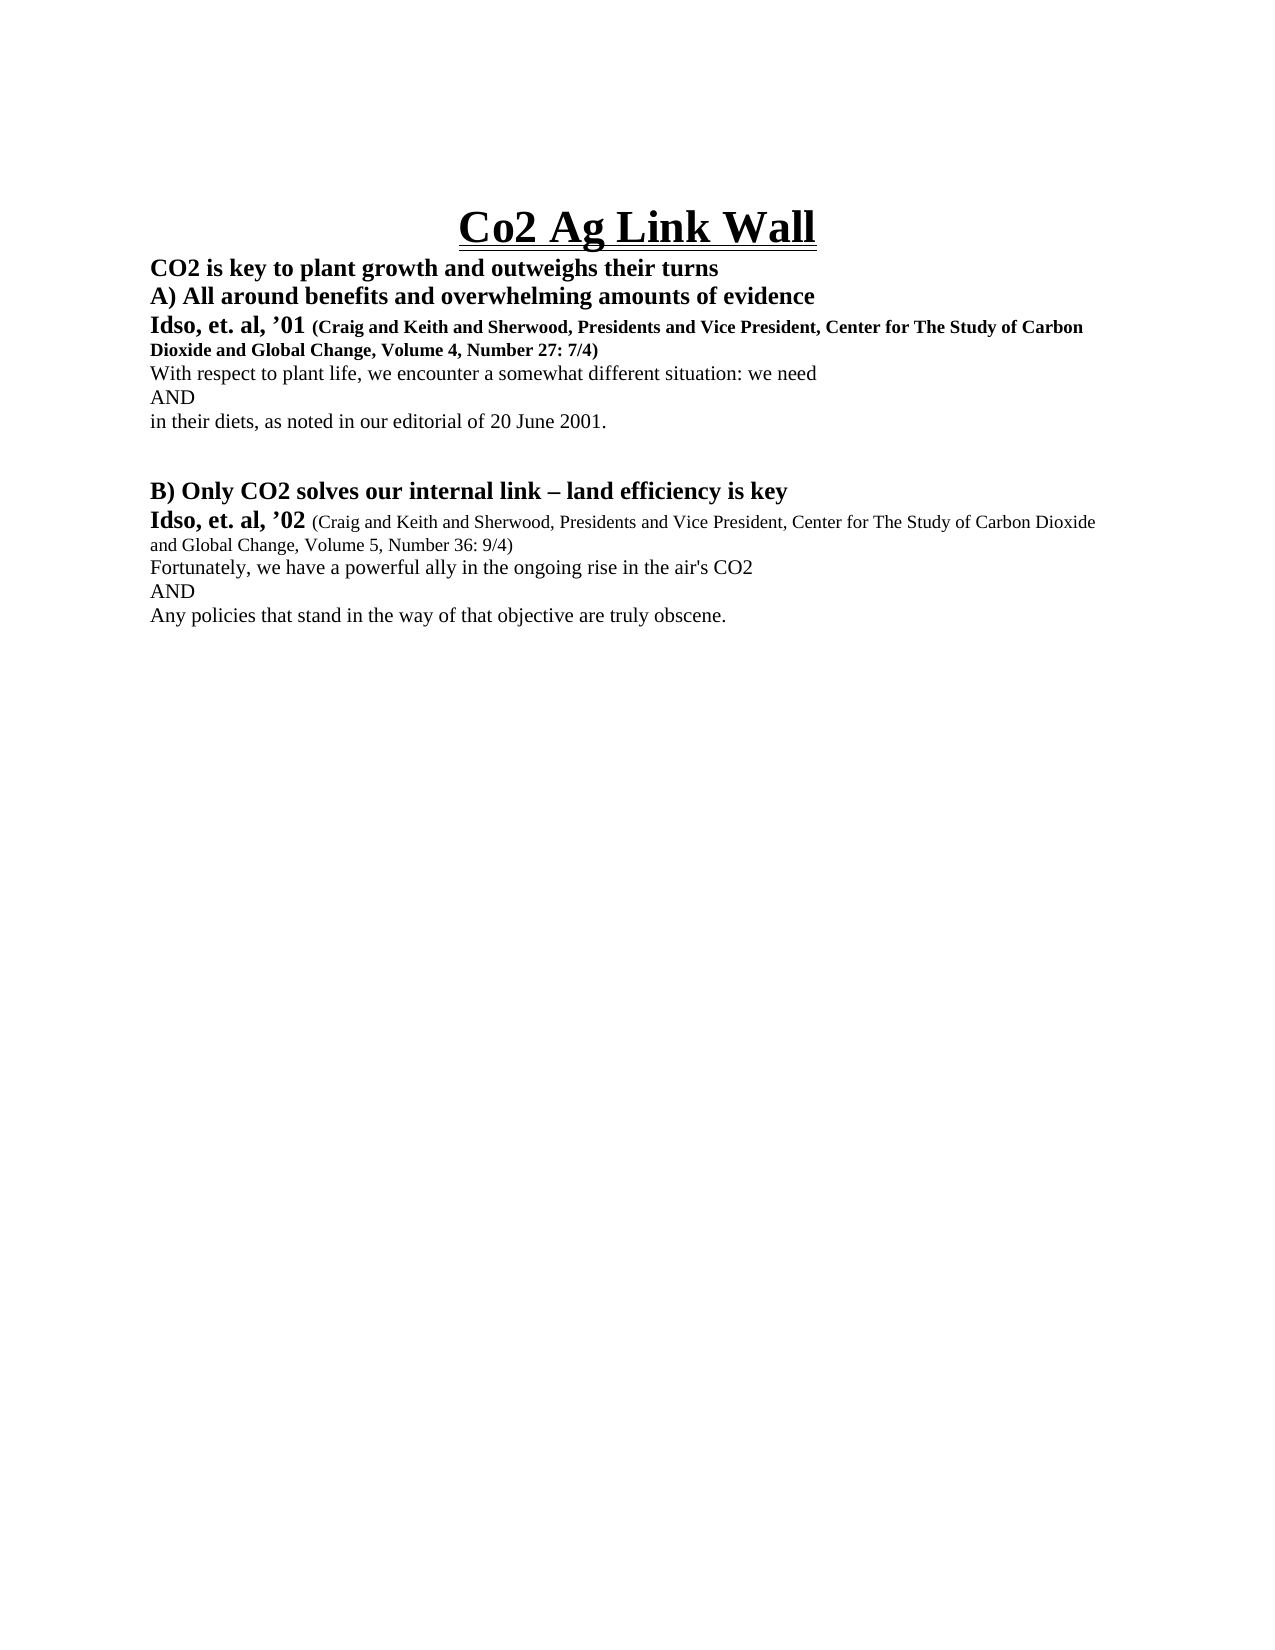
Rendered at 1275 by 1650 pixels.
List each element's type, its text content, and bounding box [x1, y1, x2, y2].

text Any policies that stand in the way of that objective are truly obscene. [150, 603, 1125, 627]
text Fortunately, we have a powerful ally in the ongoing rise in the air's CO2 [150, 555, 1125, 579]
text With respect to plant life, we encounter a somewhat different situation: we need [150, 361, 1125, 384]
text AND [150, 384, 1125, 409]
text Idso, et. al, ’01 (Craig and Keith and Sherwood, Presidents and Vice President, Center for The Study of Carbon Dioxide and Global Change, Volume 4, Number 27: 7/4) [150, 310, 1125, 361]
subtitle Co2 Ag Link Wall [150, 200, 1125, 253]
text CO2 is key to plant growth and outweighs their turns [150, 253, 1125, 281]
text AND [150, 579, 1125, 603]
text A) All around benefits and overwhelming amounts of evidence [150, 281, 1125, 310]
text B) Only CO2 solves our internal link – land efficiency is key [150, 476, 1125, 505]
text in their diets, as noted in our editorial of 20 June 2001. [150, 409, 1125, 433]
text Idso, et. al, ’02 (Craig and Keith and Sherwood, Presidents and Vice President, Center for The Study of Carbon Dioxide and Global Change, Volume 5, Number 36: 9/4) [150, 505, 1125, 555]
